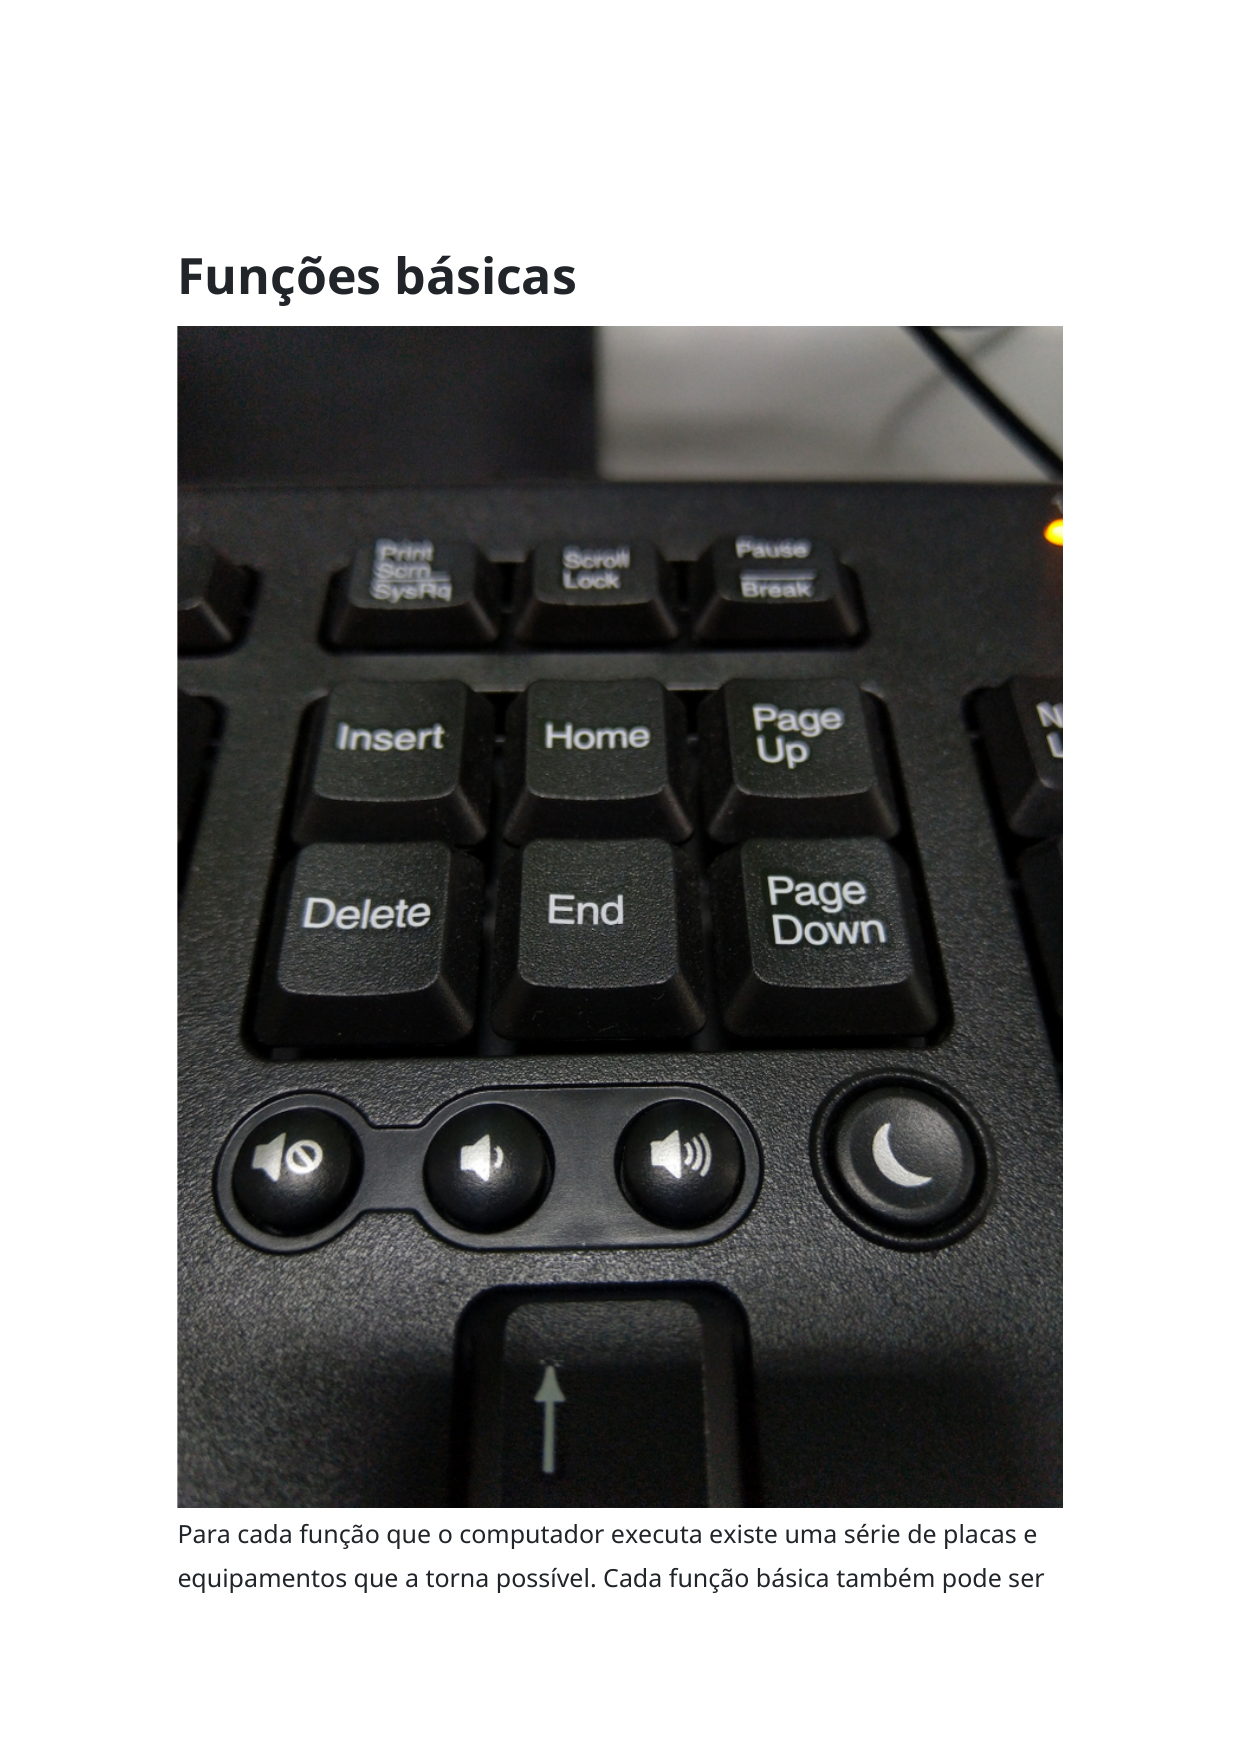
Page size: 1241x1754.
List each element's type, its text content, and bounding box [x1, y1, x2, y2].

picture [177, 326, 1063, 1508]
text Funções básicas [177, 241, 1063, 309]
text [177, 1508, 1063, 1595]
